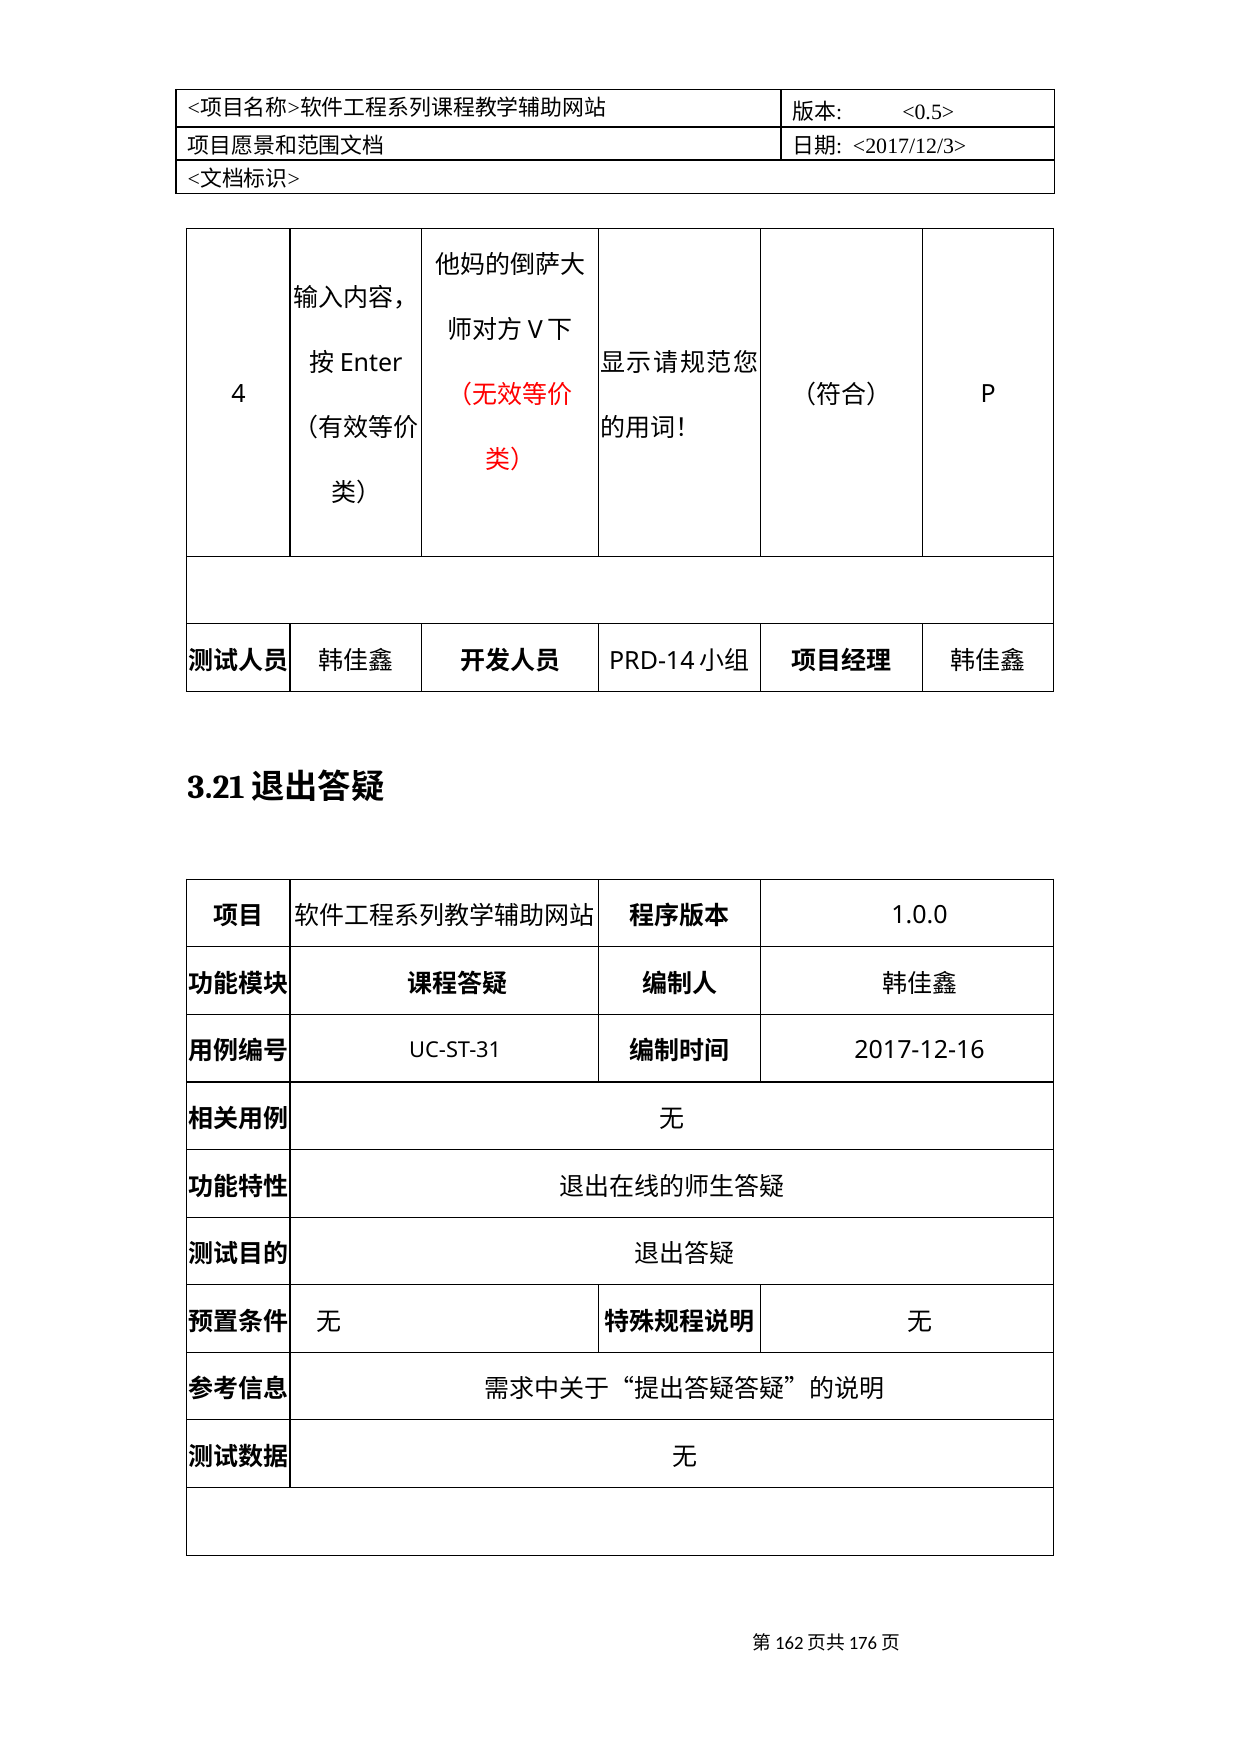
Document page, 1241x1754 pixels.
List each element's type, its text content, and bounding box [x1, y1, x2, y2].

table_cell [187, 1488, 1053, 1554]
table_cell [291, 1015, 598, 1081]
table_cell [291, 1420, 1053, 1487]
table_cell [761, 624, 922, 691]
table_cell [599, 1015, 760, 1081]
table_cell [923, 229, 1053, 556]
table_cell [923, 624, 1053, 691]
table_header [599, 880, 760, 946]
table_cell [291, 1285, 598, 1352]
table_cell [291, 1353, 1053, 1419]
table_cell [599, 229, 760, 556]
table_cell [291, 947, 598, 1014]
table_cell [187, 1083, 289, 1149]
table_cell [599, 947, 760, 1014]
subtitle 3.21退出答疑 [187, 751, 1053, 816]
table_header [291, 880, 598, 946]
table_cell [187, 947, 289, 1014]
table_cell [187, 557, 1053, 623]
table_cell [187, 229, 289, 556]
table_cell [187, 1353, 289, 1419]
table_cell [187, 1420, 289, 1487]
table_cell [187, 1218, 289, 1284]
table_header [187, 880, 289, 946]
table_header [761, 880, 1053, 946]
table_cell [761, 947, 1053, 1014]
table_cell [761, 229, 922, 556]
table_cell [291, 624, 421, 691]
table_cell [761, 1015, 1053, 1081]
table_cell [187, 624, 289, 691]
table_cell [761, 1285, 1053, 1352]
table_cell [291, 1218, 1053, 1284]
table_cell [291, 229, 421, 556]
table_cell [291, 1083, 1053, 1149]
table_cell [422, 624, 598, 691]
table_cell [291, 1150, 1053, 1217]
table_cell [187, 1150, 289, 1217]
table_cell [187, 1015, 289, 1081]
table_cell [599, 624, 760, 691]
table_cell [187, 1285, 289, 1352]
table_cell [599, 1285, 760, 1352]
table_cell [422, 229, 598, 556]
